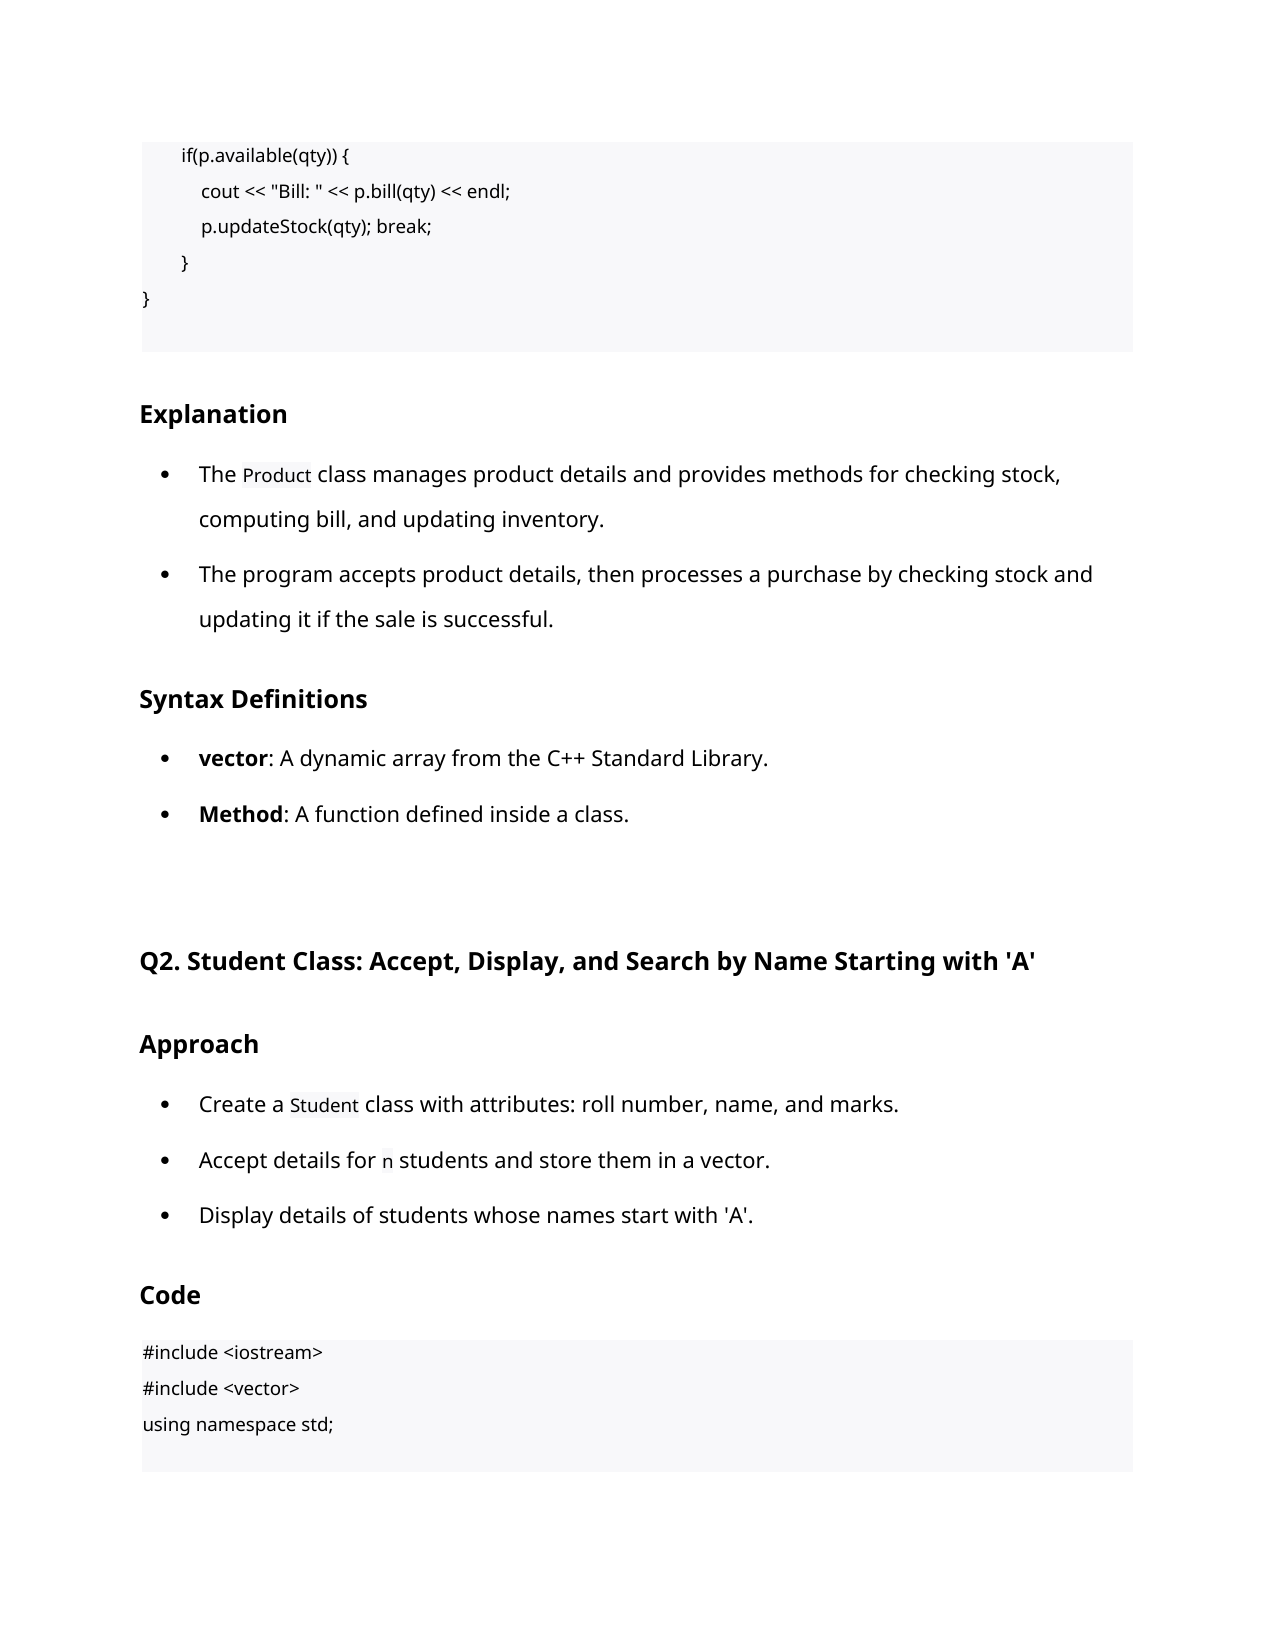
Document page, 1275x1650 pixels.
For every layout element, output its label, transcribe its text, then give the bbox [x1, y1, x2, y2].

text Syntax Definitions [139, 681, 1133, 716]
list Create a Student class with attributes: roll number, name, and marks. [161, 1089, 1133, 1119]
text Code [139, 1278, 1133, 1312]
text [142, 142, 1133, 352]
text Explanation [139, 397, 1133, 431]
list The program accepts product details, then processes a purchase by checking stock and updating it if the sale is successful. [161, 559, 1133, 634]
list Method: A function defined inside a class. [161, 799, 1133, 829]
list The Product class manages product details and provides methods for checking stock, computing bill, and updating inventory. [161, 459, 1133, 533]
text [142, 1340, 1133, 1472]
list vector: A dynamic array from the C++ Standard Library. [161, 743, 1133, 773]
text Approach [139, 1027, 1133, 1061]
list Accept details for n students and store them in a vector. [161, 1144, 1133, 1174]
text Q2. Student Class: Accept, Display, and Search by Name Starting with 'A' [139, 943, 1133, 977]
list Display details of students whose names start with 'A'. [161, 1200, 1133, 1230]
